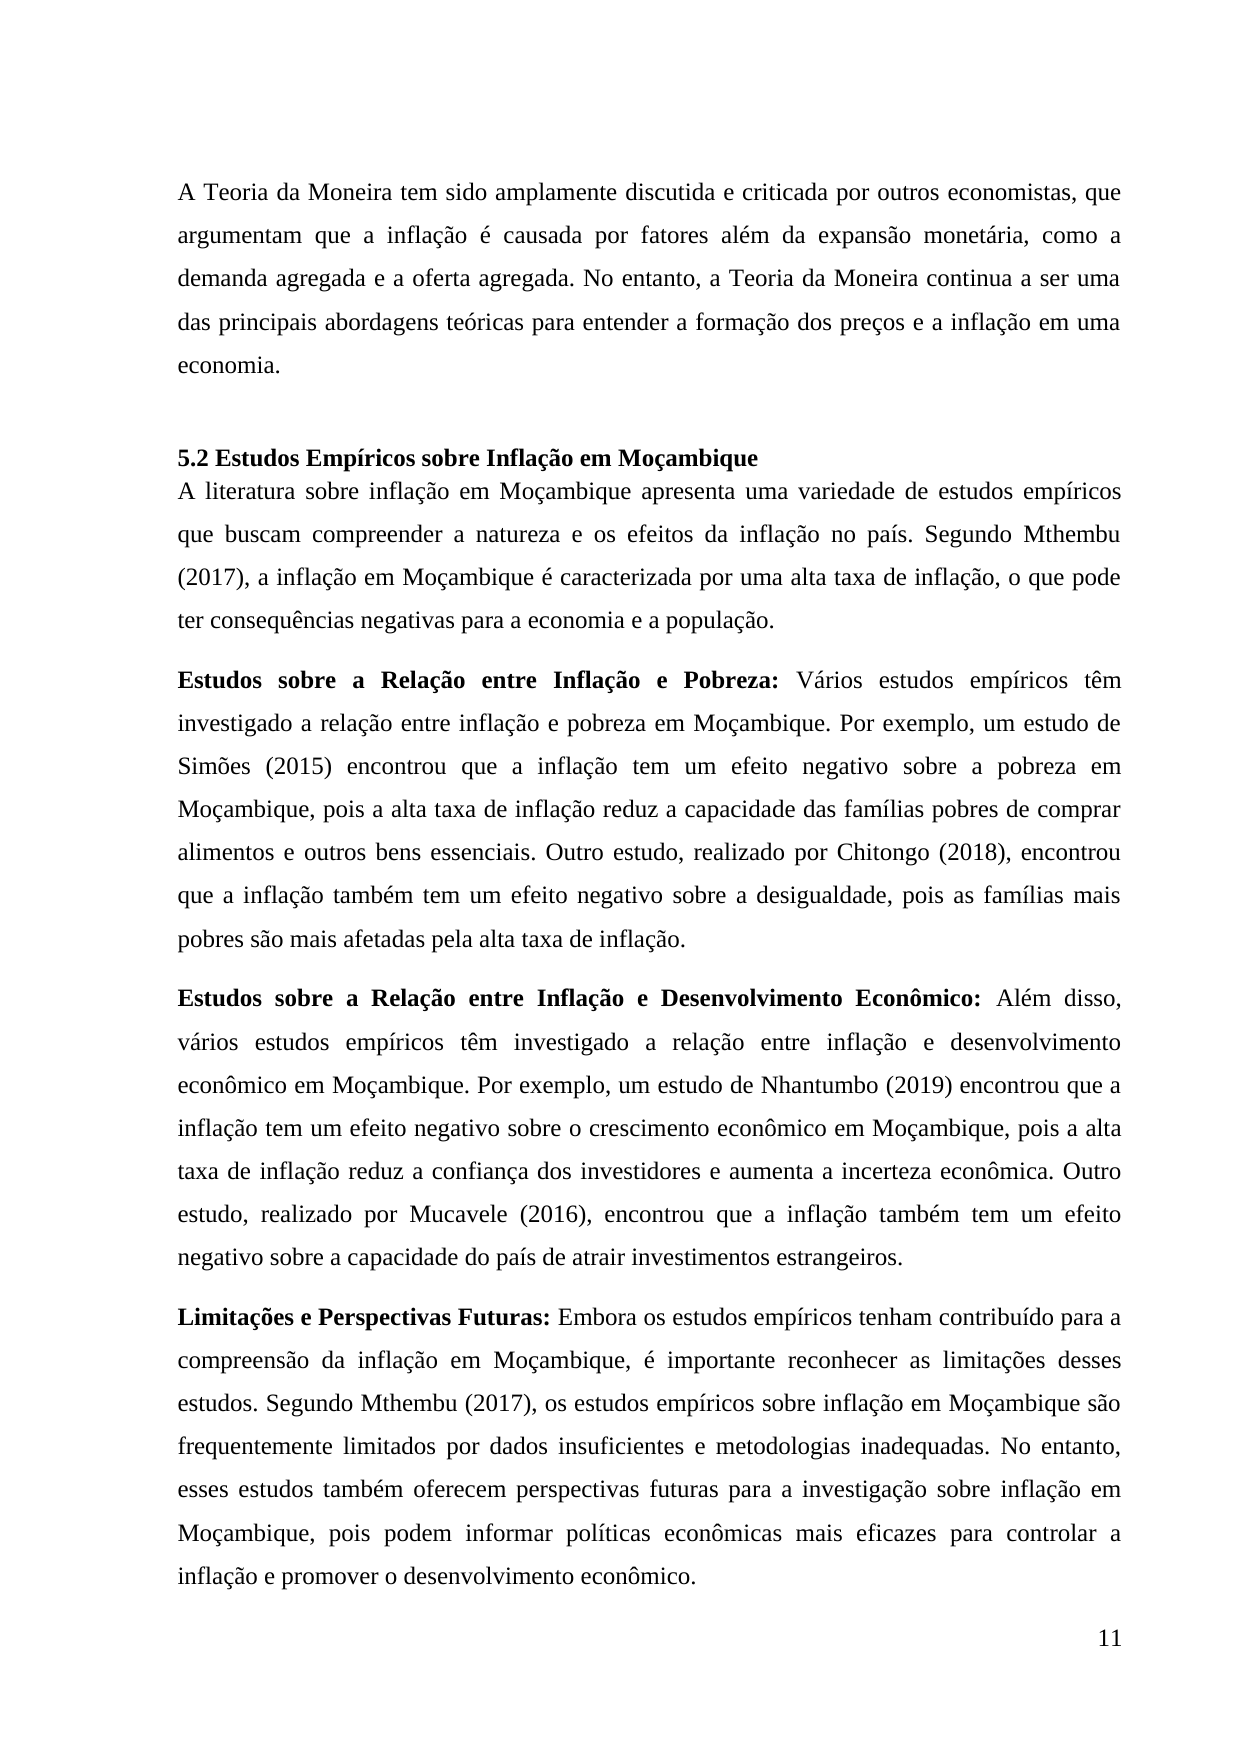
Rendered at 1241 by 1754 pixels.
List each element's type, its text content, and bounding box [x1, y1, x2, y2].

subtitle 5.2 Estudos Empíricos sobre Inflação em Moçambique [177, 443, 1122, 472]
text Estudos sobre a Relação entre Inflação e Pobreza: Vários estudos empíricos têm investigado a relação entre inflação e pobreza em Moçambique. Por exemplo, um estudo de Simões (2015) encontrou que a inflação tem um efeito negativo sobre a pobreza em Moçambique, pois a alta taxa de inflação reduz a capacidade das famílias pobres de comprar alimentos e outros bens essenciais. Outro estudo, realizado por Chitongo (2018), encontrou que a inflação também tem um efeito negativo sobre a desigualdade, pois as famílias mais pobres são mais afetadas pela alta taxa de inflação. [177, 665, 1122, 952]
text Limitações e Perspectivas Futuras: Embora os estudos empíricos tenham contribuído para a compreensão da inflação em Moçambique, é importante reconhecer as limitações desses estudos. Segundo Mthembu (2017), os estudos empíricos sobre inflação em Moçambique são frequentemente limitados por dados insuficientes e metodologias inadequadas. No entanto, esses estudos também oferecem perspectivas futuras para a investigação sobre inflação em Moçambique, pois podem informar políticas econômicas mais eficazes para controlar a inflação e promover o desenvolvimento econômico. [177, 1302, 1122, 1589]
text A literatura sobre inflação em Moçambique apresenta uma variedade de estudos empíricos que buscam compreender a natureza e os efeitos da inflação no país. Segundo Mthembu (2017), a inflação em Moçambique é caracterizada por uma alta taxa de inflação, o que pode ter consequências negativas para a economia e a população. [177, 476, 1122, 634]
text A Teoria da Moneira tem sido amplamente discutida e criticada por outros economistas, que argumentam que a inflação é causada por fatores além da expansão monetária, como a demanda agregada e a oferta agregada. No entanto, a Teoria da Moneira continua a ser uma das principais abordagens teóricas para entender a formação dos preços e a inflação em uma economia. [177, 177, 1122, 378]
text Estudos sobre a Relação entre Inflação e Desenvolvimento Econômico: Além disso, vários estudos empíricos têm investigado a relação entre inflação e desenvolvimento econômico em Moçambique. Por exemplo, um estudo de Nhantumbo (2019) encontrou que a inflação tem um efeito negativo sobre o crescimento econômico em Moçambique, pois a alta taxa de inflação reduz a confiança dos investidores e aumenta a incerteza econômica. Outro estudo, realizado por Mucavele (2016), encontrou que a inflação também tem um efeito negativo sobre a capacidade do país de atrair investimentos estrangeiros. [177, 983, 1122, 1271]
